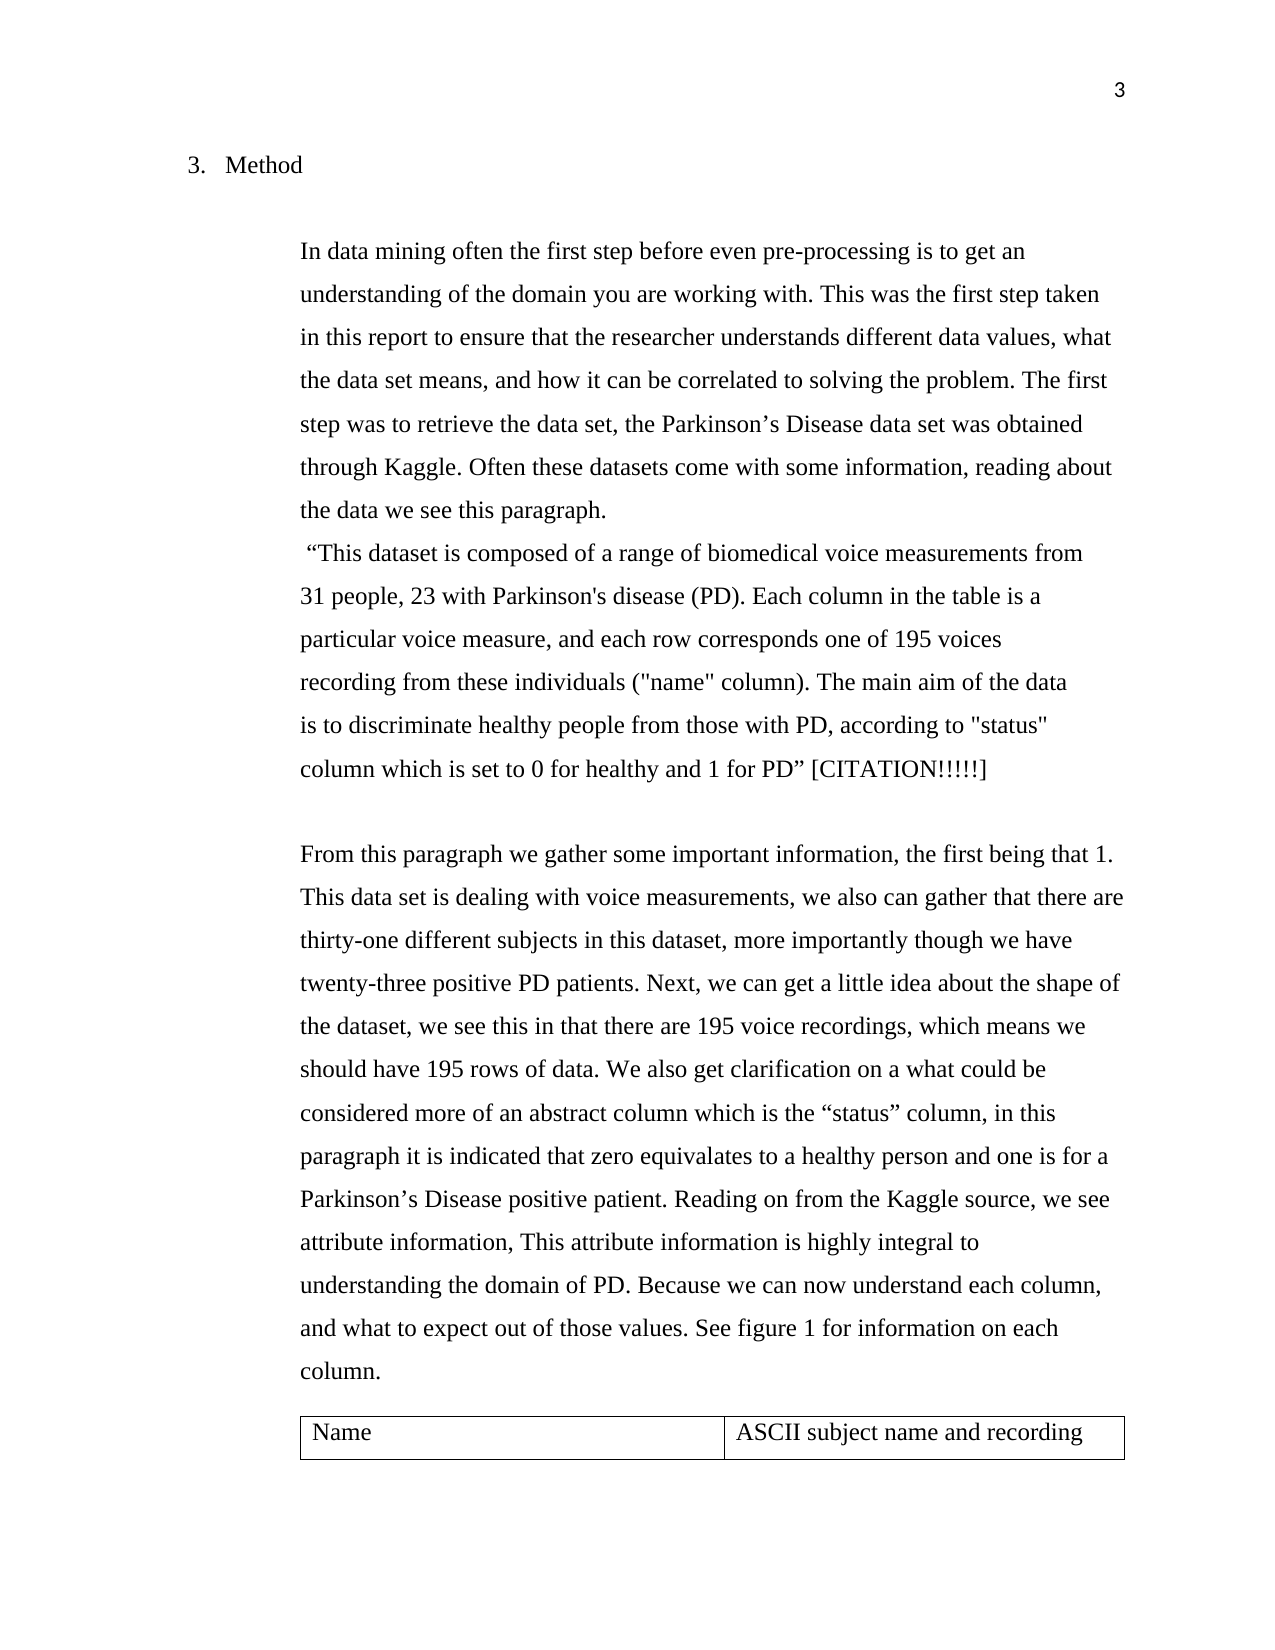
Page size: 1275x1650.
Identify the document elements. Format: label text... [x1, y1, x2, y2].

list In data mining often the first step before even pre-processing is to get an understanding of the domain you are working with. This was the first step taken in this report to ensure that the researcher understands different data values, what the data set means, and how it can be correlated to solving the problem. The first step was to retrieve the data set, the Parkinson’s Disease data set was obtained through Kaggle. Often these datasets come with some information, reading about the data we see this paragraph. [300, 236, 1125, 524]
table_header Name [301, 1417, 724, 1459]
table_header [725, 1417, 1124, 1459]
list Method [187, 150, 1125, 179]
list “This dataset is composed of a range of biomedical voice measurements from 31 people, 23 with Parkinson's disease (PD). Each column in the table is a particular voice measure, and each row corresponds one of 195 voices recording from these individuals ("name" column). The main aim of the data is to discriminate healthy people from those with PD, according to "status" column which is set to 0 for healthy and 1 for PD” [CITATION!!!!!] [300, 538, 1125, 782]
list From this paragraph we gather some important information, the first being that 1. This data set is dealing with voice measurements, we also can gather that there are thirty-one different subjects in this dataset, more importantly though we have twenty-three positive PD patients. Next, we can get a little idea about the shape of the dataset, we see this in that there are 195 voice recordings, which means we should have 195 rows of data. We also get clarification on a what could be considered more of an abstract column which is the “status” column, in this paragraph it is indicated that zero equivalates to a healthy person and one is for a Parkinson’s Disease positive patient. Reading on from the Kaggle source, we see attribute information, This attribute information is highly integral to understanding the domain of PD. Because we can now understand each column, and what to expect out of those values. See figure 1 for information on each column. [300, 839, 1125, 1385]
